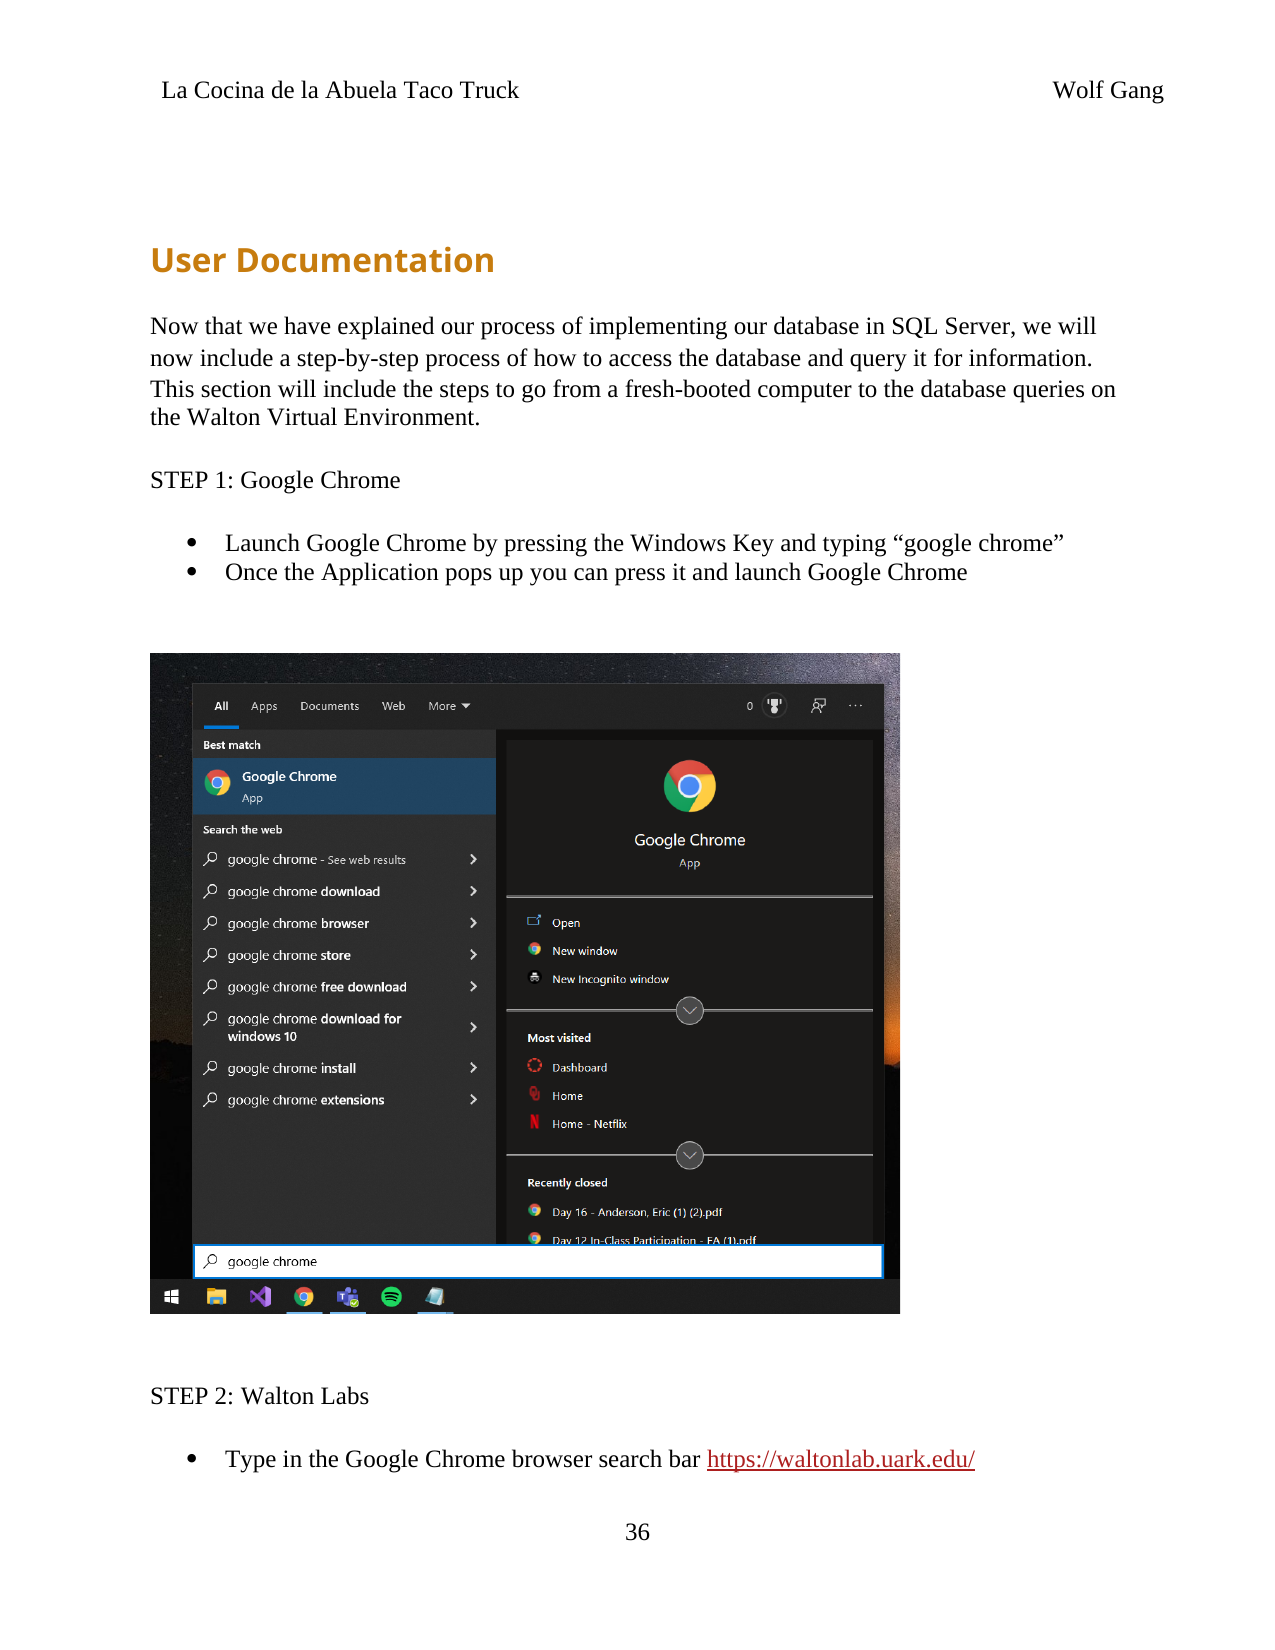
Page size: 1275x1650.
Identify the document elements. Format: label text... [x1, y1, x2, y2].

text Now that we have explained our process of implementing our database in SQL Server, we will now include a step-by-step process of how to access the database and query it for information. This section will include the steps to go from a fresh-booted computer to the database queries on the Walton Virtual Environment. [150, 311, 1125, 431]
list Once the Application pops up you can press it and launch Google Chrome [187, 557, 1125, 586]
list Launch Google Chrome by pressing the Windows Key and typing “google chrome” [187, 528, 1125, 557]
list Type in the Google Chrome browser search bar https://waltonlab.uark.edu/ [187, 1444, 1125, 1473]
text STEP 1: Google Chrome [150, 465, 1125, 494]
picture [150, 653, 901, 1314]
text STEP 2: Walton Labs [150, 1381, 1125, 1410]
subtitle User Documentation [150, 237, 1125, 282]
